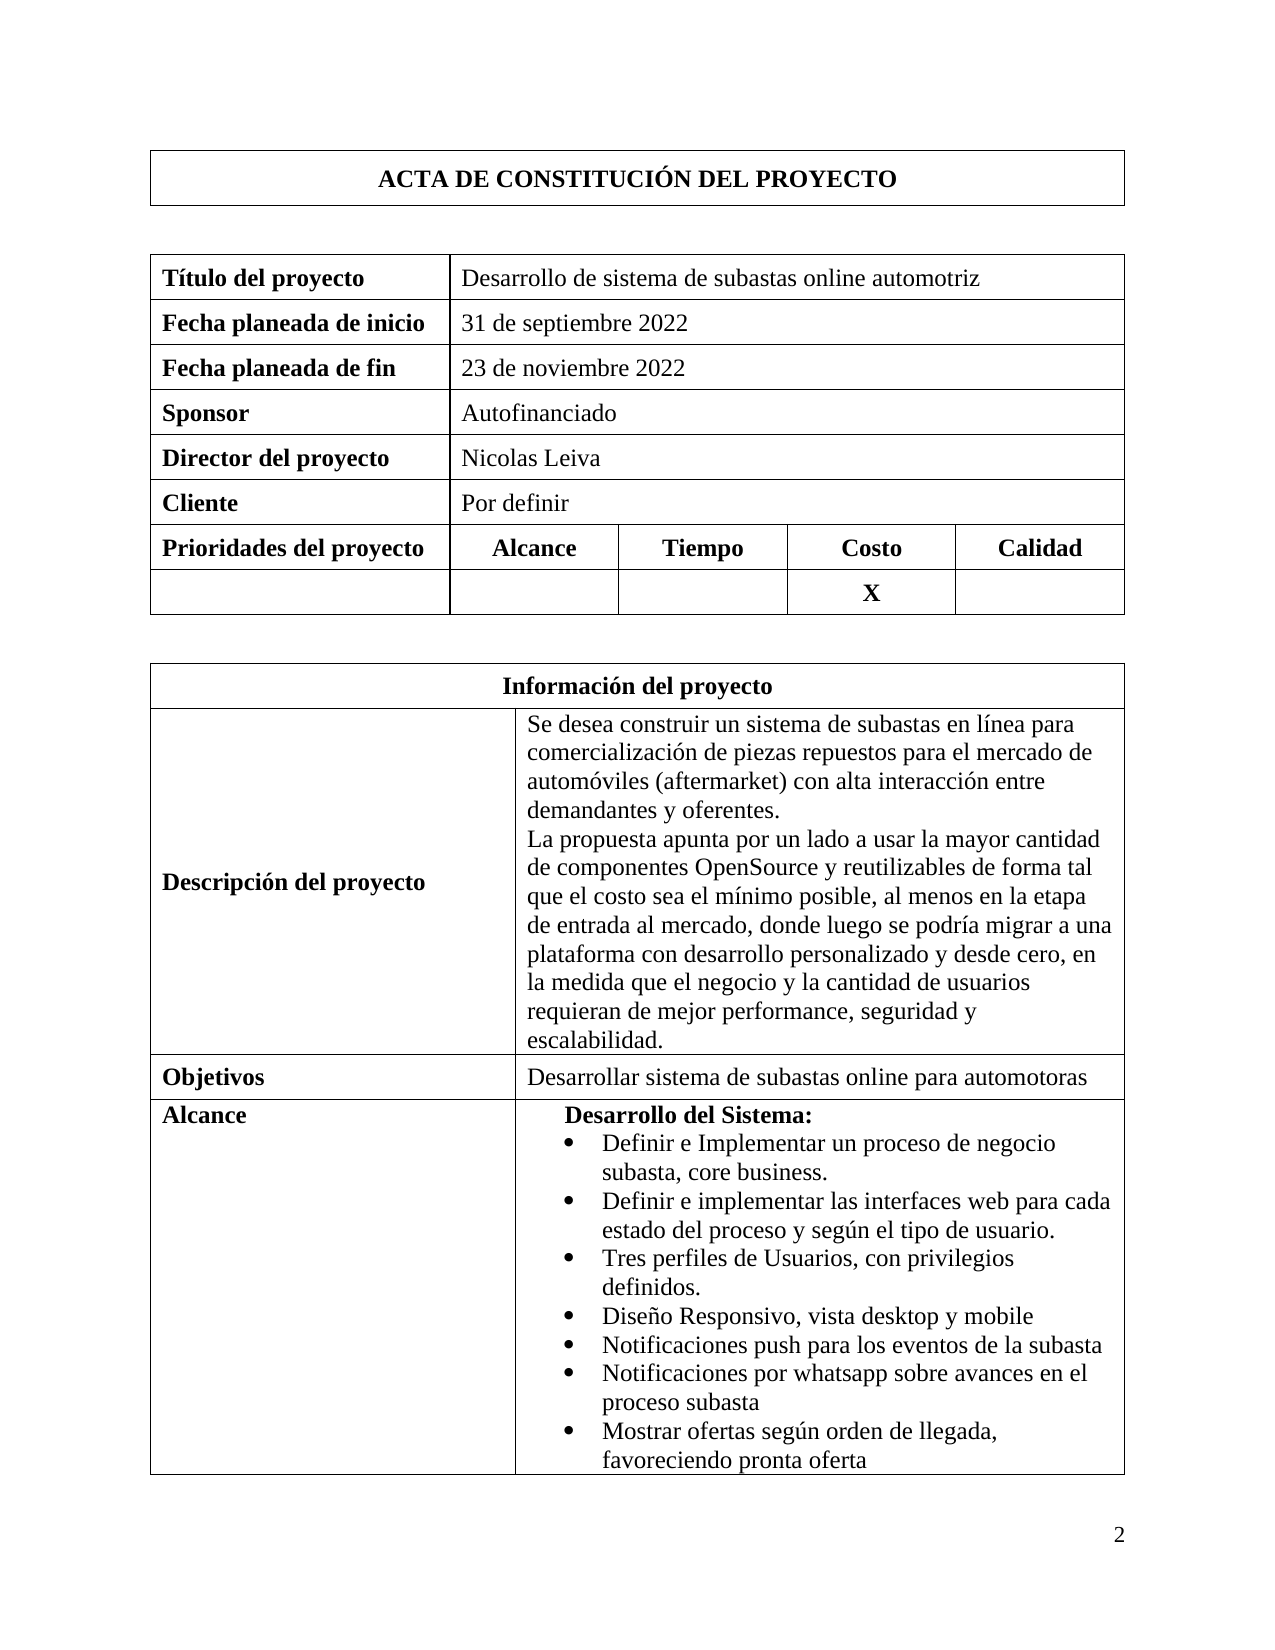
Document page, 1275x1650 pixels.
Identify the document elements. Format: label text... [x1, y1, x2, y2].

table_cell Alcance [451, 525, 618, 569]
table_cell Prioridades del proyecto [151, 525, 449, 569]
table_cell Desarrollar sistema de subastas online para automotoras [516, 1055, 1124, 1099]
table_cell Tiempo [619, 525, 787, 569]
table_cell X [788, 570, 955, 614]
table_cell Objetivos [151, 1055, 515, 1099]
table_header Desarrollo de sistema de subastas online automotriz [451, 255, 1124, 299]
table_cell Director del proyecto [151, 435, 449, 479]
table_header ACTA DE CONSTITUCIÓN DEL PROYECTO [151, 151, 1124, 205]
table_header Título del proyecto [151, 255, 449, 299]
table_header Información del proyecto [151, 664, 1124, 708]
table_cell Sponsor [151, 390, 449, 434]
table_cell Cliente [151, 480, 449, 524]
table_cell Autofinanciado [451, 390, 1124, 434]
table_cell Costo [788, 525, 955, 569]
table_cell Por definir [451, 480, 1124, 524]
table_cell Descripción del proyecto [151, 709, 515, 1054]
table_cell 31 de septiembre 2022 [451, 300, 1124, 344]
table_cell Calidad [956, 525, 1124, 569]
table_cell [151, 570, 449, 614]
table_cell Nicolas Leiva [451, 435, 1124, 479]
table_cell [451, 570, 618, 614]
table_cell Alcance [151, 1100, 515, 1473]
table_cell Fecha planeada de fin [151, 345, 449, 389]
table_cell [619, 570, 787, 614]
table_cell Fecha planeada de inicio [151, 300, 449, 344]
table_cell Se desea construir un sistema de subastas en línea para comercialización de piezas repuestos para el mercado de automóviles (aftermarket) con alta interacción entre demandantes y oferentes. La propuesta apunta por un lado a usar la mayor cantidad de componentes OpenSource y reutilizables de forma tal que el costo sea el mínimo posible, al menos en la etapa de entrada al mercado, donde luego se podría migrar a una plataforma con desarrollo personalizado y desde cero, en la medida que el negocio y la cantidad de usuarios requieran de mejor performance, seguridad y escalabilidad. [516, 709, 1124, 1054]
table_cell [956, 570, 1124, 614]
table_cell 23 de noviembre 2022 [451, 345, 1124, 389]
